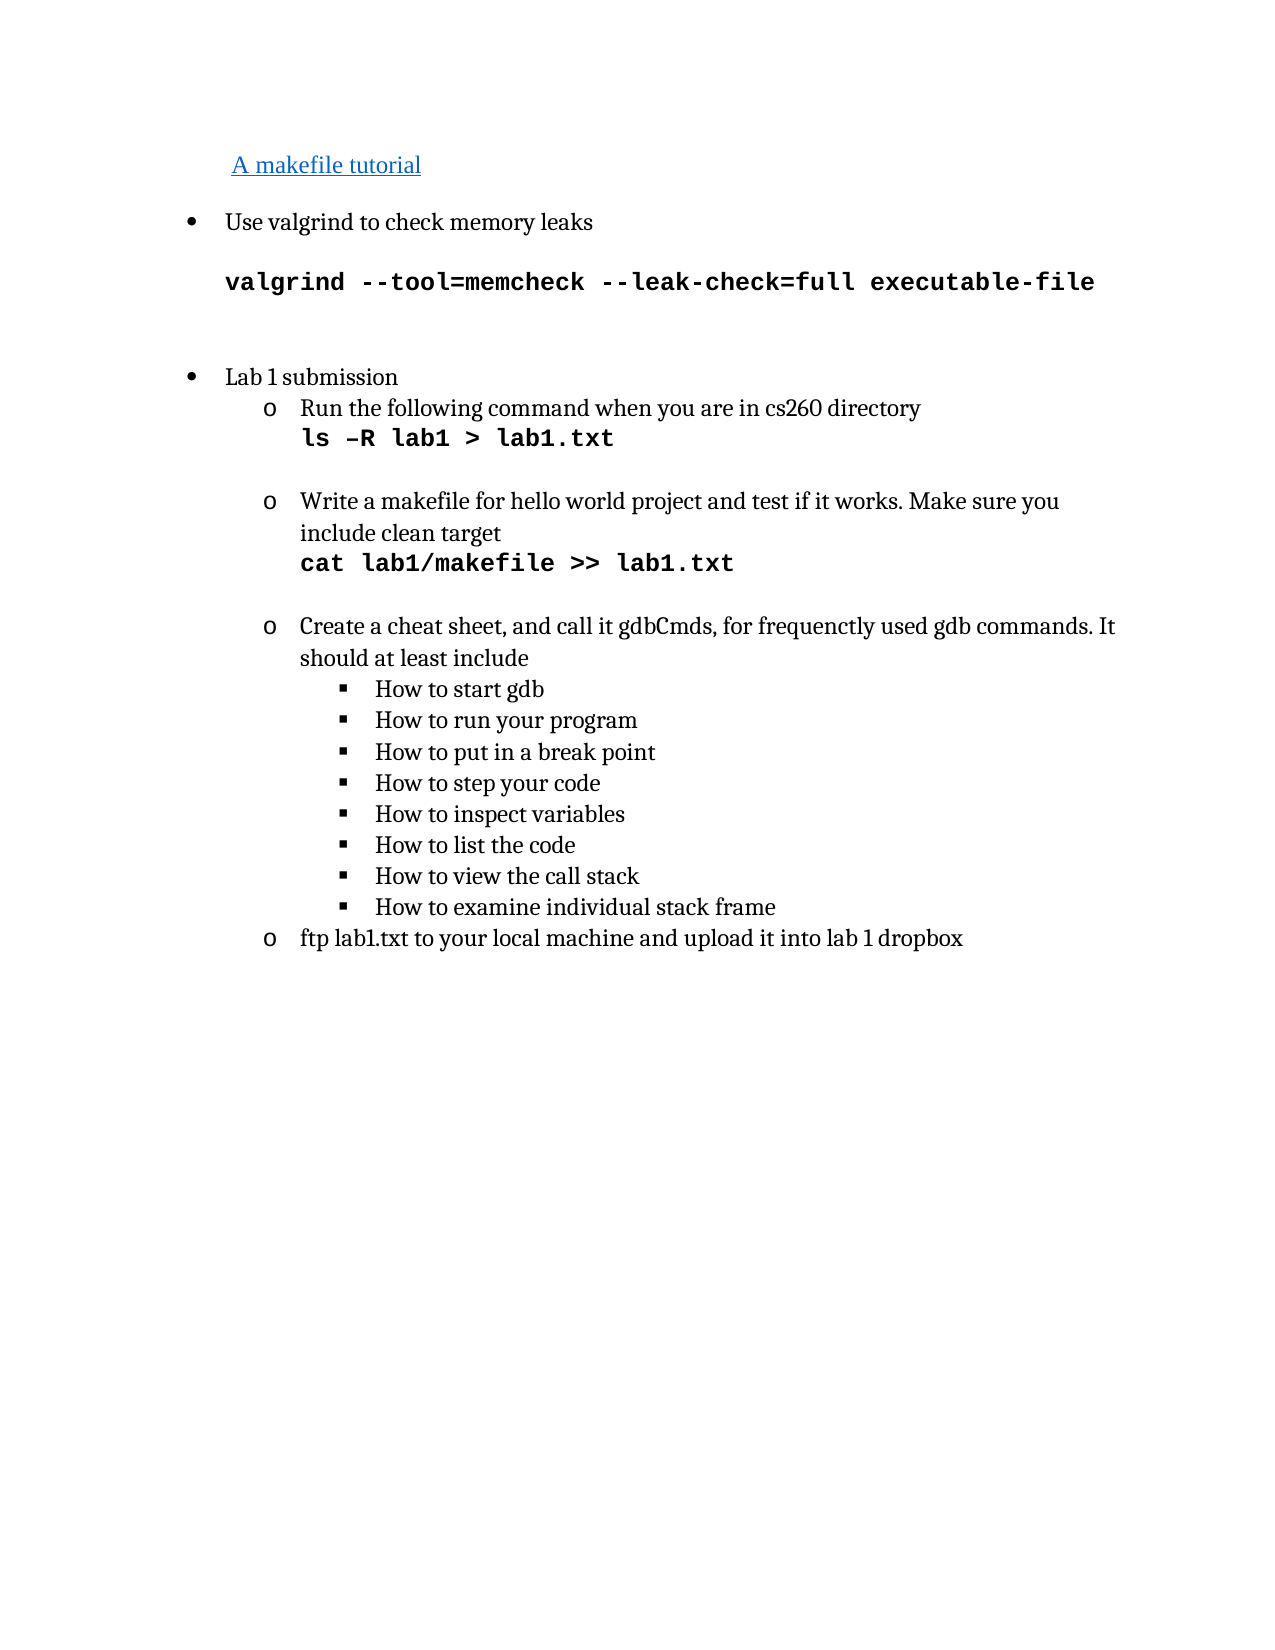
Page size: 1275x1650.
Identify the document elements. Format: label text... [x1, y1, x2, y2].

list How to examine individual stack frame [337, 893, 1125, 921]
list How to inspect variables [337, 799, 1125, 828]
list How to put in a break point [337, 737, 1125, 766]
list valgrind --tool=memcheck --leak-check=full executable-file [225, 270, 1125, 298]
list Write a makefile for hello world project and test if it works. Make sure you include clean target [262, 487, 1125, 548]
text A makefile tutorial [225, 150, 1125, 179]
list How to view the call stack [337, 862, 1125, 890]
list How to step your code [337, 768, 1125, 797]
list ftp lab1.txt to your local machine and upload it into lab 1 dropbox [262, 924, 1125, 954]
list cat lab1/makefile >> lab1.txt [225, 550, 1125, 579]
list Run the following command when you are in cs260 directory [262, 394, 1125, 424]
list ls –R lab1 > lab1.txt [300, 426, 1125, 454]
list Lab 1 submission [187, 363, 1125, 391]
list How to list the code [337, 831, 1125, 859]
list How to run your program [337, 706, 1125, 735]
list How to start gdb [337, 675, 1125, 704]
list Use valgrind to check memory leaks [187, 208, 1125, 237]
list Create a cheat sheet, and call it gdbCmds, for frequenctly used gdb commands. It should at least include [262, 612, 1125, 673]
